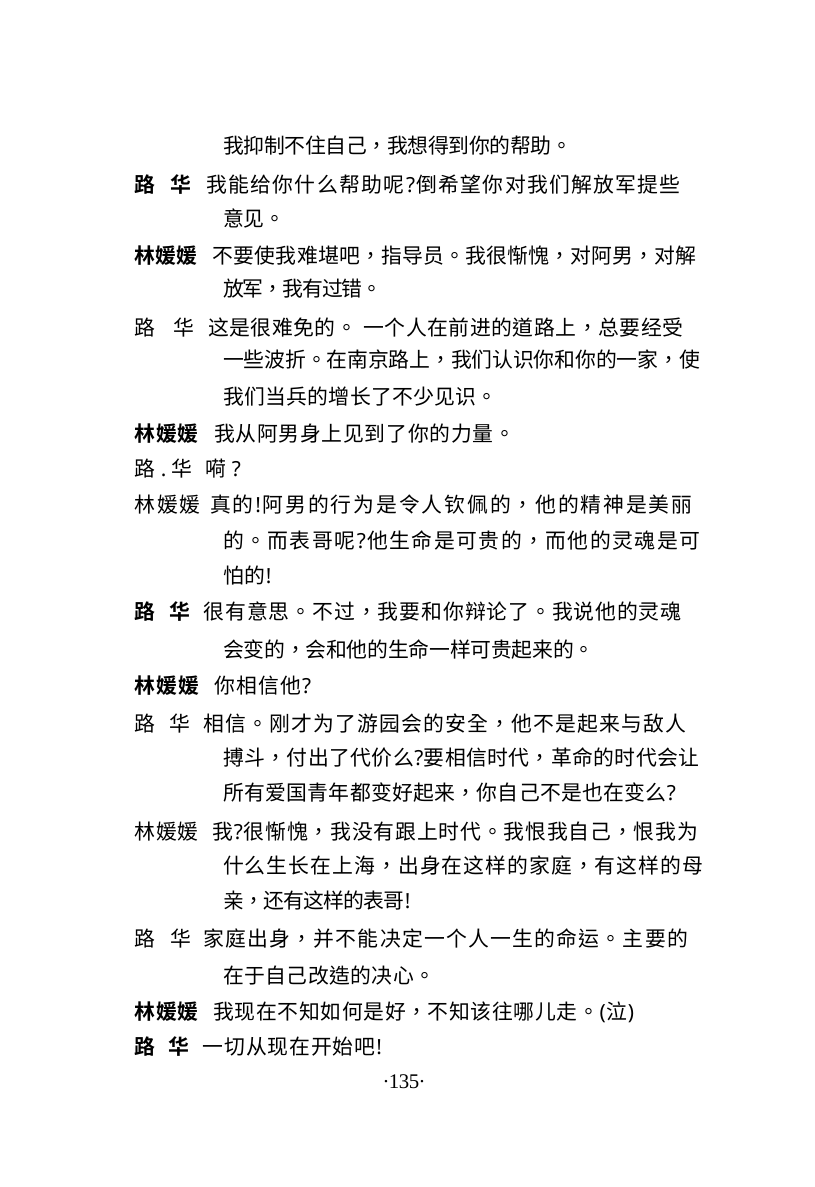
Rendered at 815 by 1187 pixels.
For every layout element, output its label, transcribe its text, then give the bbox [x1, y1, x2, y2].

text 我们当兵的增长了不少见识。 [223, 383, 705, 410]
text 路 华 很有意思。不过，我要和你辩论了。我说他的灵魂 [134, 599, 705, 624]
text 路 华 我能给你什么帮助呢?倒希望你对我们解放军提些 意见。 [134, 170, 704, 232]
text 路 华 家庭出身，并不能决定一个人一生的命运。主要的 在于自己改造的决心。 [134, 924, 704, 989]
text 路 华 相信。刚才为了游园会的安全，他不是起来与敌人 搏斗，付出了代价么?要相信时代，革命的时代会让 所有爱国青年都变好起来，你自己不是也在变么? [134, 709, 703, 806]
text 林媛媛 我现在不知如何是好，不知该往哪儿走。(泣) 路 华 一切从现在开始吧! [134, 997, 649, 1061]
text 林媛媛 我从阿男身上见到了你的力量。 路 . 华 嗬 ? [134, 419, 522, 482]
text 路 华 这是很难免的。 一个人在前进的道路上，总要经受 一些波折。在南京路上，我们认识你和你的一家，使 [134, 313, 704, 374]
text 我抑制不住自己，我想得到你的帮助。 [223, 133, 705, 159]
text 林媛媛 我?很惭愧，我没有跟上时代。我恨我自己，恨我为 什么生长在上海，出身在这样的家庭，有这样的母 亲，还有这样的表哥! [134, 817, 705, 914]
text 林媛媛 不要使我难堪吧，指导员。我很惭愧，对阿男，对解 放军，我有过错。 [134, 241, 703, 302]
text 林媛媛 真的!阿男的行为是令人钦佩的，他的精神是美丽 的。而表哥呢?他生命是可贵的，而他的灵魂是可 怕的! [134, 491, 704, 590]
text 会变的，会和他的生命一样可贵起来的。 林媛媛 你相信他? [134, 635, 595, 699]
